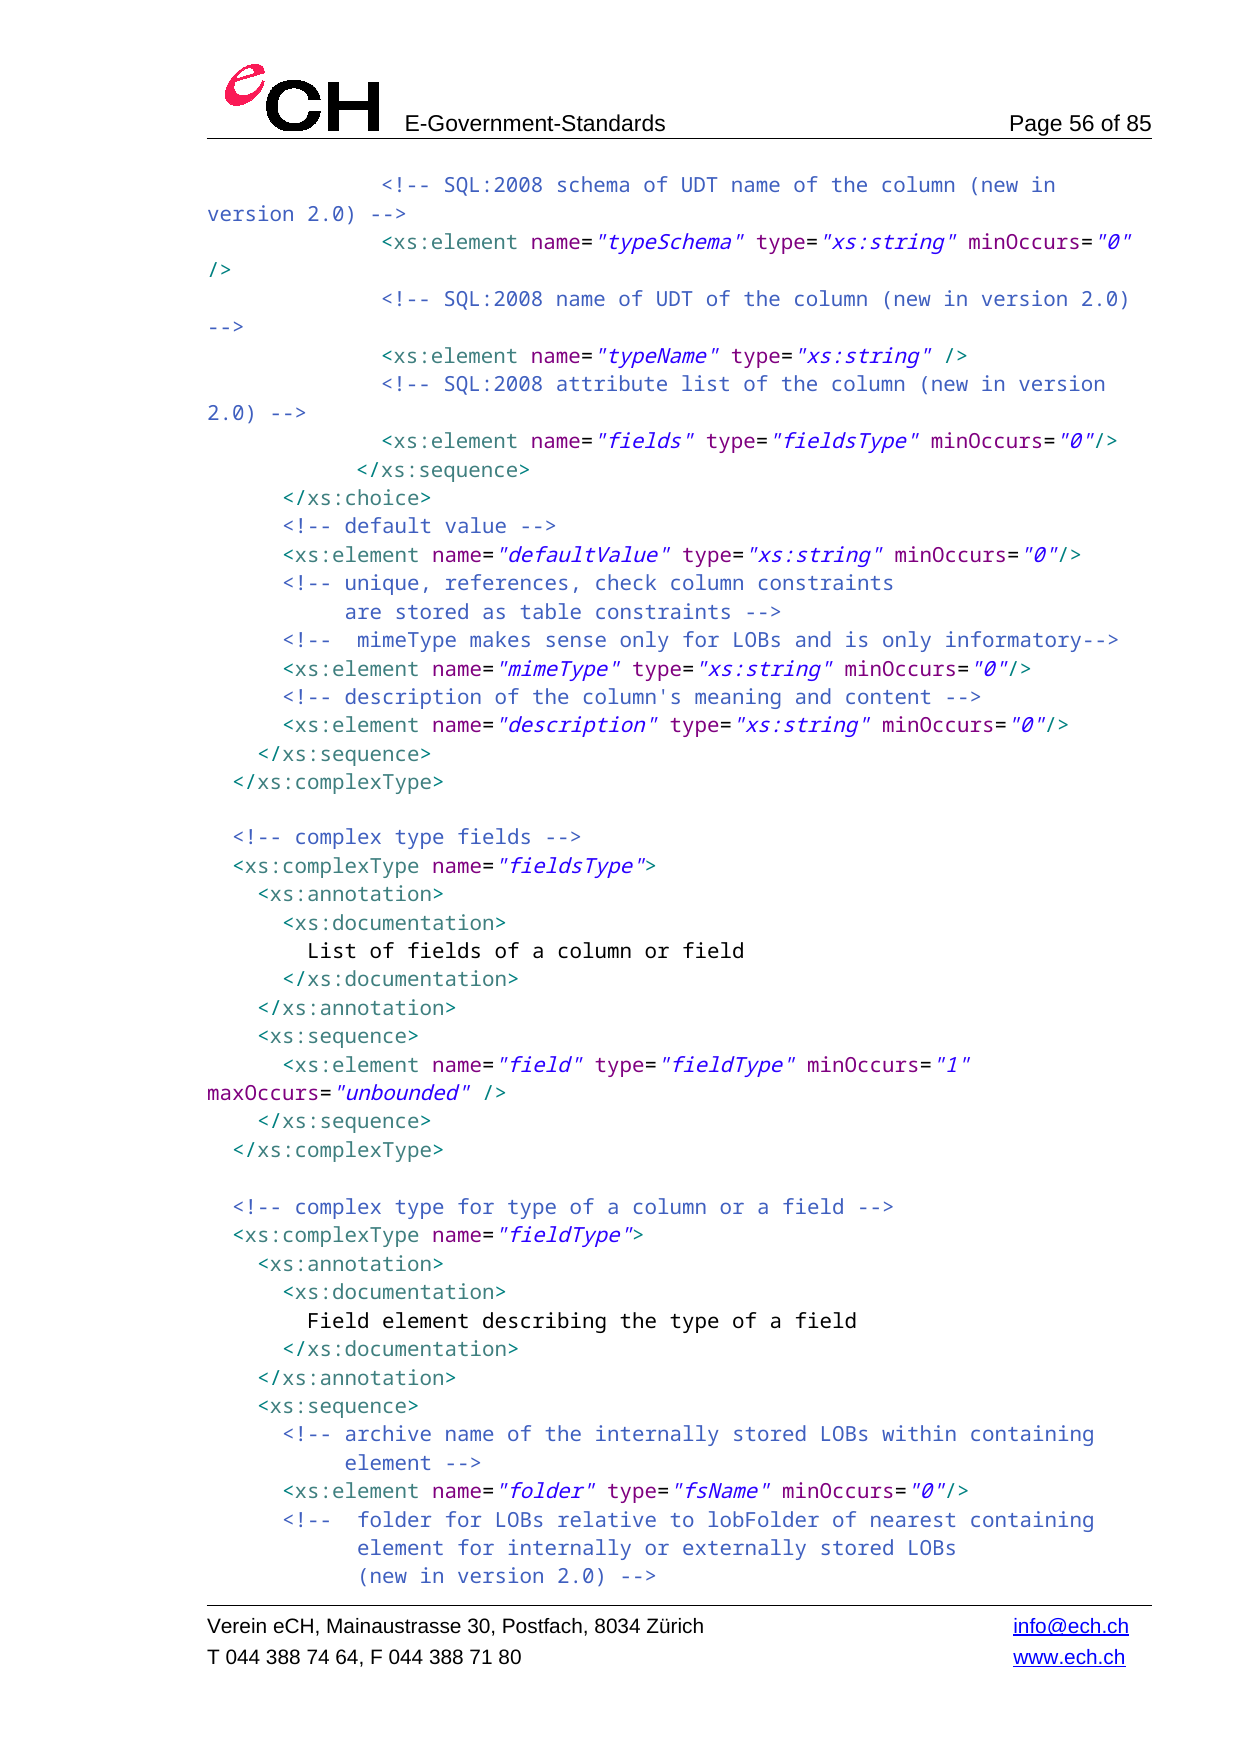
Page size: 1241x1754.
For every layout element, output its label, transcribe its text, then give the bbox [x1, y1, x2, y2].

text <!-- SQL:2008 attribute list of the column (new in version 2.0) --> [207, 369, 1152, 426]
text </xs:sequence> [207, 1107, 1152, 1135]
text </xs:sequence> [207, 739, 1152, 767]
text <xs:documentation> [207, 908, 1152, 936]
text <xs:element name="typeSchema" type="xs:string" minOccurs="0" /> [207, 227, 1152, 284]
text element for internally or externally stored LOBs [207, 1533, 1152, 1562]
text <xs:element name="mimeType" type="xs:string" minOccurs="0"/> [207, 654, 1152, 682]
text </xs:annotation> [207, 1363, 1152, 1391]
text <!-- complex type fields --> [207, 822, 1152, 851]
text <!-- SQL:2008 name of UDT of the column (new in version 2.0) --> [207, 284, 1152, 341]
text <!-- default value --> [207, 512, 1152, 540]
text <xs:annotation> [207, 879, 1152, 908]
text <xs:element name="folder" type="fsName" minOccurs="0"/> [207, 1476, 1152, 1505]
text <xs:sequence> [207, 1021, 1152, 1050]
text <xs:documentation> [207, 1277, 1152, 1306]
text </xs:complexType> [207, 1135, 1152, 1163]
text <xs:element name="typeName" type="xs:string" /> [207, 341, 1152, 369]
text <xs:annotation> [207, 1249, 1152, 1277]
text </xs:documentation> [207, 964, 1152, 993]
text </xs:sequence> [207, 455, 1152, 483]
text </xs:choice> [207, 483, 1152, 512]
text <xs:element name="field" type="fieldType" minOccurs="1" maxOccurs="unbounded" /> [207, 1050, 1152, 1107]
text (new in version 2.0) --> [207, 1562, 1152, 1590]
text <!-- folder for LOBs relative to lobFolder of nearest containing [207, 1505, 1152, 1533]
text element --> [207, 1448, 1152, 1476]
text <xs:element name="fields" type="fieldsType" minOccurs="0"/> [207, 426, 1152, 455]
text <xs:element name="defaultValue" type="xs:string" minOccurs="0"/> [207, 540, 1152, 568]
text <xs:complexType name="fieldsType"> [207, 851, 1152, 879]
text are stored as table constraints --> [207, 597, 1152, 625]
text </xs:annotation> [207, 993, 1152, 1021]
text Field element describing the type of a field [207, 1306, 1152, 1334]
text <!-- archive name of the internally stored LOBs within containing [207, 1419, 1152, 1448]
text <!-- mimeType makes sense only for LOBs and is only informatory--> [207, 625, 1152, 654]
text </xs:complexType> [207, 767, 1152, 796]
text <!-- unique, references, check column constraints [207, 568, 1152, 597]
text <xs:sequence> [207, 1391, 1152, 1419]
text </xs:documentation> [207, 1334, 1152, 1363]
text List of fields of a column or field [207, 936, 1152, 964]
text <!-- description of the column's meaning and content --> [207, 682, 1152, 711]
text <xs:complexType name="fieldType"> [207, 1220, 1152, 1249]
text <!-- complex type for type of a column or a field --> [207, 1192, 1152, 1220]
text <!-- SQL:2008 schema of UDT name of the column (new in version 2.0) --> [207, 170, 1152, 227]
text <xs:element name="description" type="xs:string" minOccurs="0"/> [207, 711, 1152, 739]
